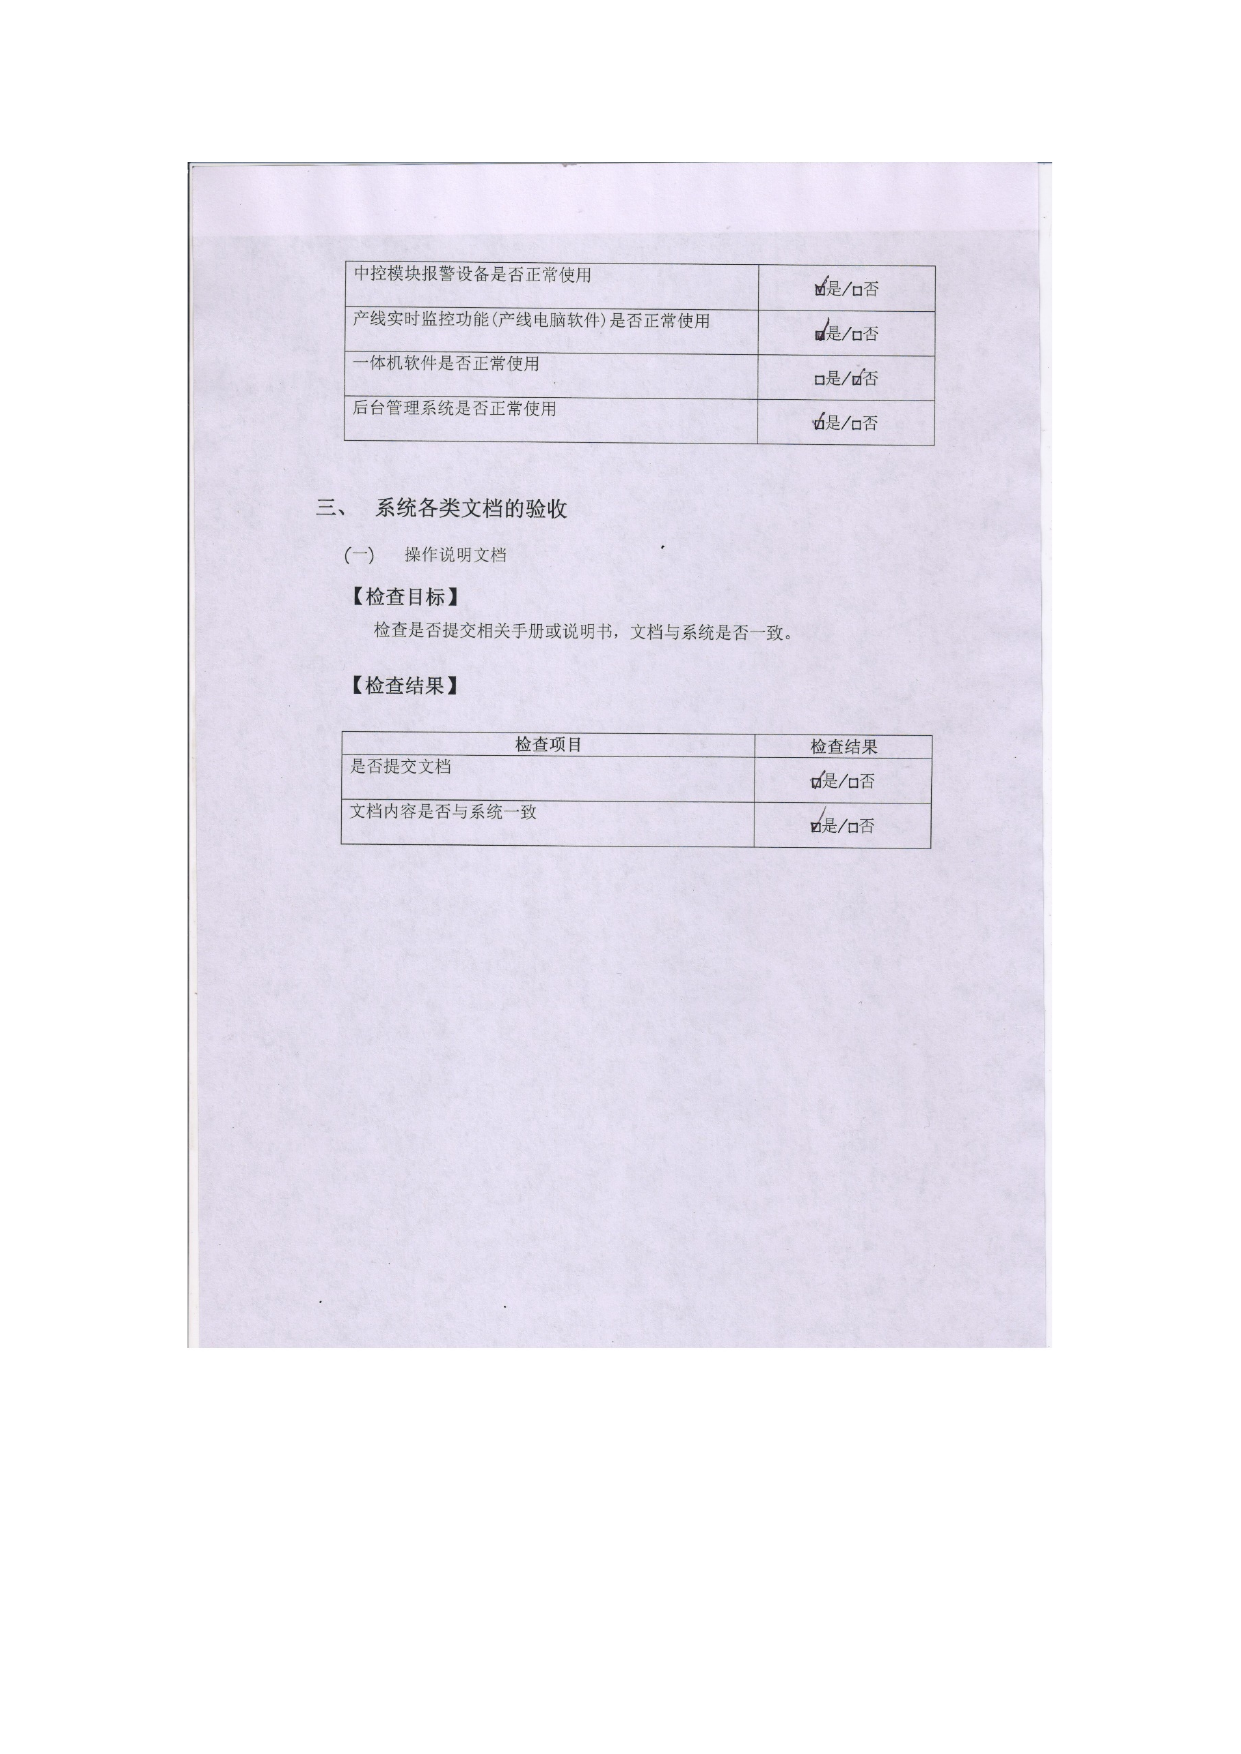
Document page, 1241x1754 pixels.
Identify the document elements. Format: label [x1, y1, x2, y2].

picture [187, 162, 1053, 1362]
